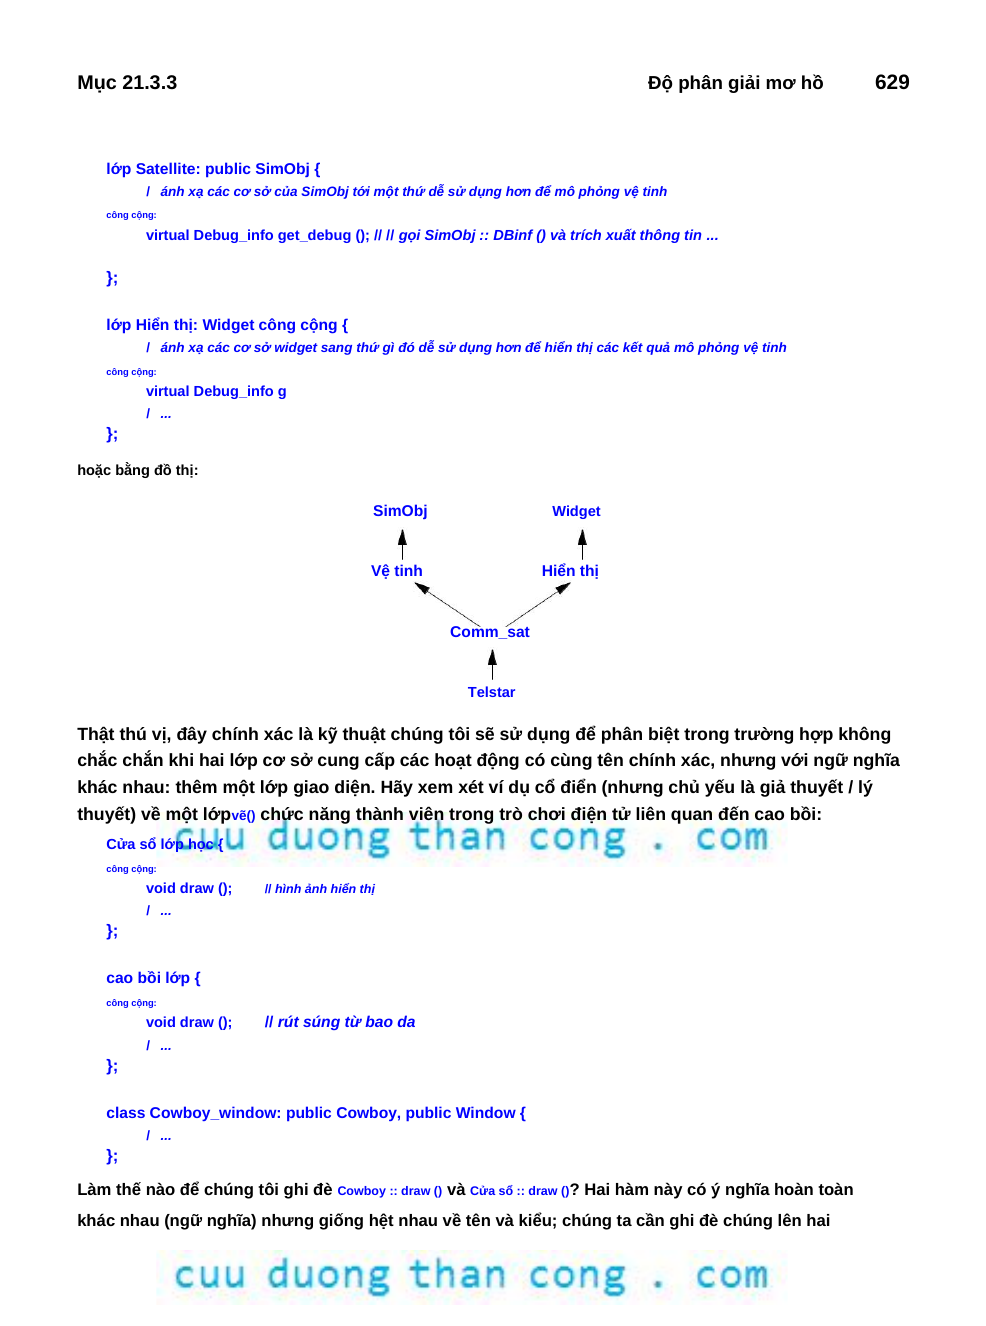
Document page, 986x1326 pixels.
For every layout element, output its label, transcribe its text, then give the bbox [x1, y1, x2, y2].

list ... [146, 903, 912, 918]
text Cửa sổ lớp học { [106, 836, 912, 853]
list ... [146, 1037, 912, 1053]
text cao bồi lớp { [106, 969, 912, 987]
list ... [146, 1128, 912, 1143]
text Telstar [77, 683, 906, 700]
text }; [106, 424, 912, 443]
text void draw (); // hình ảnh hiển thị [146, 880, 912, 896]
list ánh xạ các cơ sở của SimObj tới một thứ dễ sử dụng hơn để mô phỏng vệ tinh [146, 184, 912, 199]
text }; [106, 1056, 912, 1075]
text lớp Satellite: public SimObj { [106, 159, 912, 178]
text hoặc bằng đồ thị: [77, 461, 912, 478]
text }; [106, 268, 912, 287]
picture [486, 647, 498, 680]
text lớp Hiển thị: Widget công cộng { [106, 316, 912, 334]
list ánh xạ các cơ sở widget sang thứ gì đó dễ sử dụng hơn để hiển thị các kết quả mô phỏng vệ tinh [146, 340, 912, 355]
text SimObj Widget [373, 502, 912, 520]
text void draw (); // rút súng từ bao da [146, 1013, 912, 1031]
picture [576, 527, 588, 560]
picture [412, 580, 572, 627]
text Comm_sat [450, 622, 912, 640]
text virtual Debug_info get_debug (); // // gọi SimObj :: DBinf () và trích xuất thông tin ... [146, 226, 737, 243]
picture [396, 527, 408, 560]
text Vệ tinh Hiển thị [371, 562, 912, 580]
picture [156, 824, 788, 836]
text Mục 21.3.3 Độ phân giải mơ hồ 629 [77, 70, 912, 94]
text virtual Debug_info g [146, 382, 912, 399]
text }; [106, 921, 912, 940]
text class Cowboy_window: public Cowboy, public Window { [106, 1104, 912, 1122]
text Thật thú vị, đây chính xác là kỹ thuật chúng tôi sẽ sử dụng để phân biệt trong trường hợp không chắc chắn khi hai lớp cơ sở cung cấp các hoạt động có cùng tên chính xác, nhưng với ngữ nghĩa khác nhau: thêm một lớp giao diện. Hãy xem xét ví dụ cổ điển (nhưng chủ yếu là giả thuyết / lý thuyết) về một lớpvẽ() chức năng thành viên trong trò chơi điện tử liên quan đến cao bồi: [77, 723, 912, 824]
text Làm thế nào để chúng tôi ghi đè Cowboy :: draw () và Cửa sổ :: draw ()? Hai hàm này có ý nghĩa hoàn toàn khác nhau (ngữ nghĩa) nhưng giống hệt nhau về tên và kiểu; chúng ta cần ghi đè chúng lên hai [77, 1180, 895, 1230]
picture [156, 853, 788, 863]
picture [156, 1250, 788, 1305]
text }; [106, 1146, 912, 1165]
list ... [146, 406, 912, 421]
